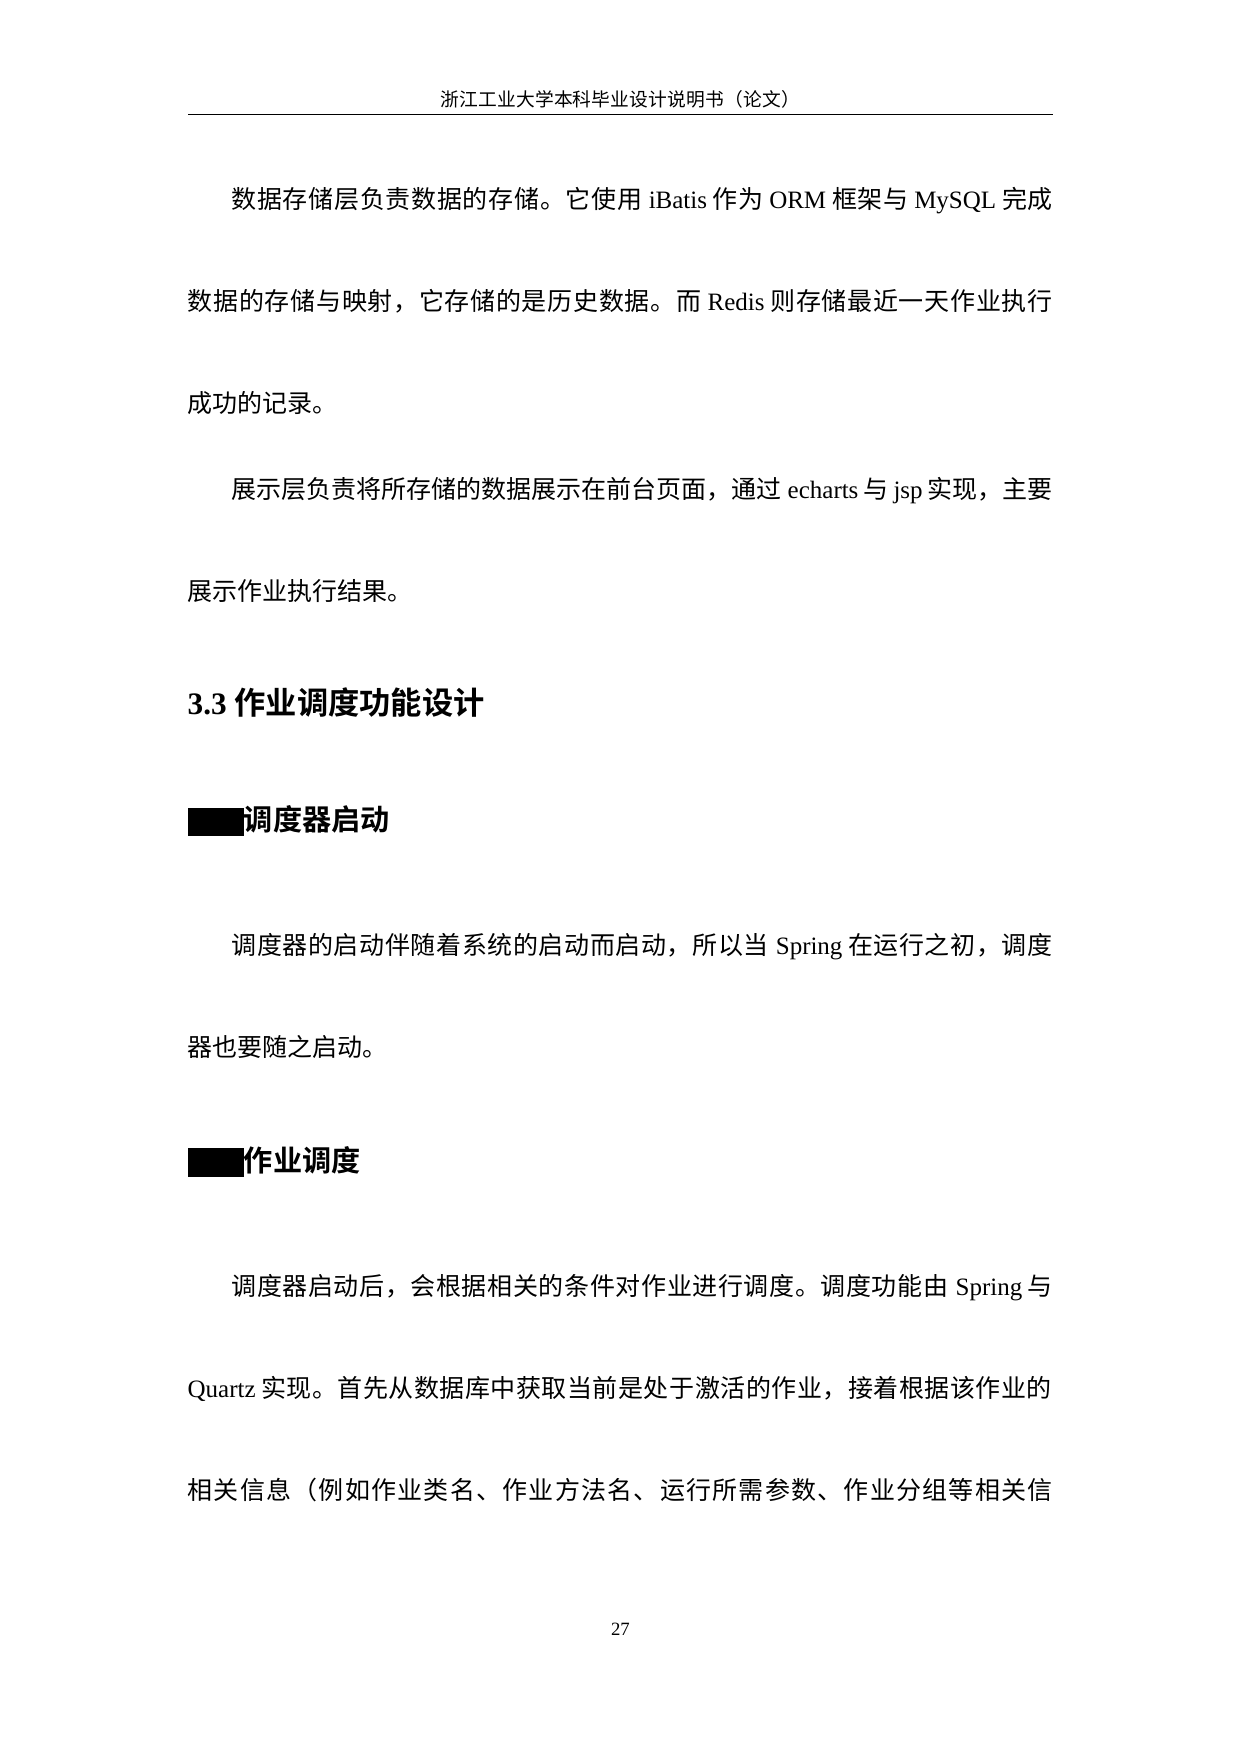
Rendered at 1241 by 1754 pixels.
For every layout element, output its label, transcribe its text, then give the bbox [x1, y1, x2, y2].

subtitle 作业调度 [187, 1125, 1053, 1193]
text 调度器的启动伴随着系统的启动而启动，所以当Spring在运行之初，调度器也要随之启动。 [187, 910, 1053, 1080]
text 数据存储层负责数据的存储。它使用iBatis作为ORM框架与MySQL完成数据的存储与映射，它存储的是历史数据。而Redis则存储最近一天作业执行成功的记录。 [187, 164, 1053, 436]
text 展示层负责将所存储的数据展示在前台页面，通过echarts与jsp实现，主要展示作业执行结果。 [187, 454, 1053, 623]
subtitle 调度器启动 [187, 784, 1053, 852]
title 作业调度功能设计 [187, 667, 1053, 734]
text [187, 1251, 1053, 1522]
